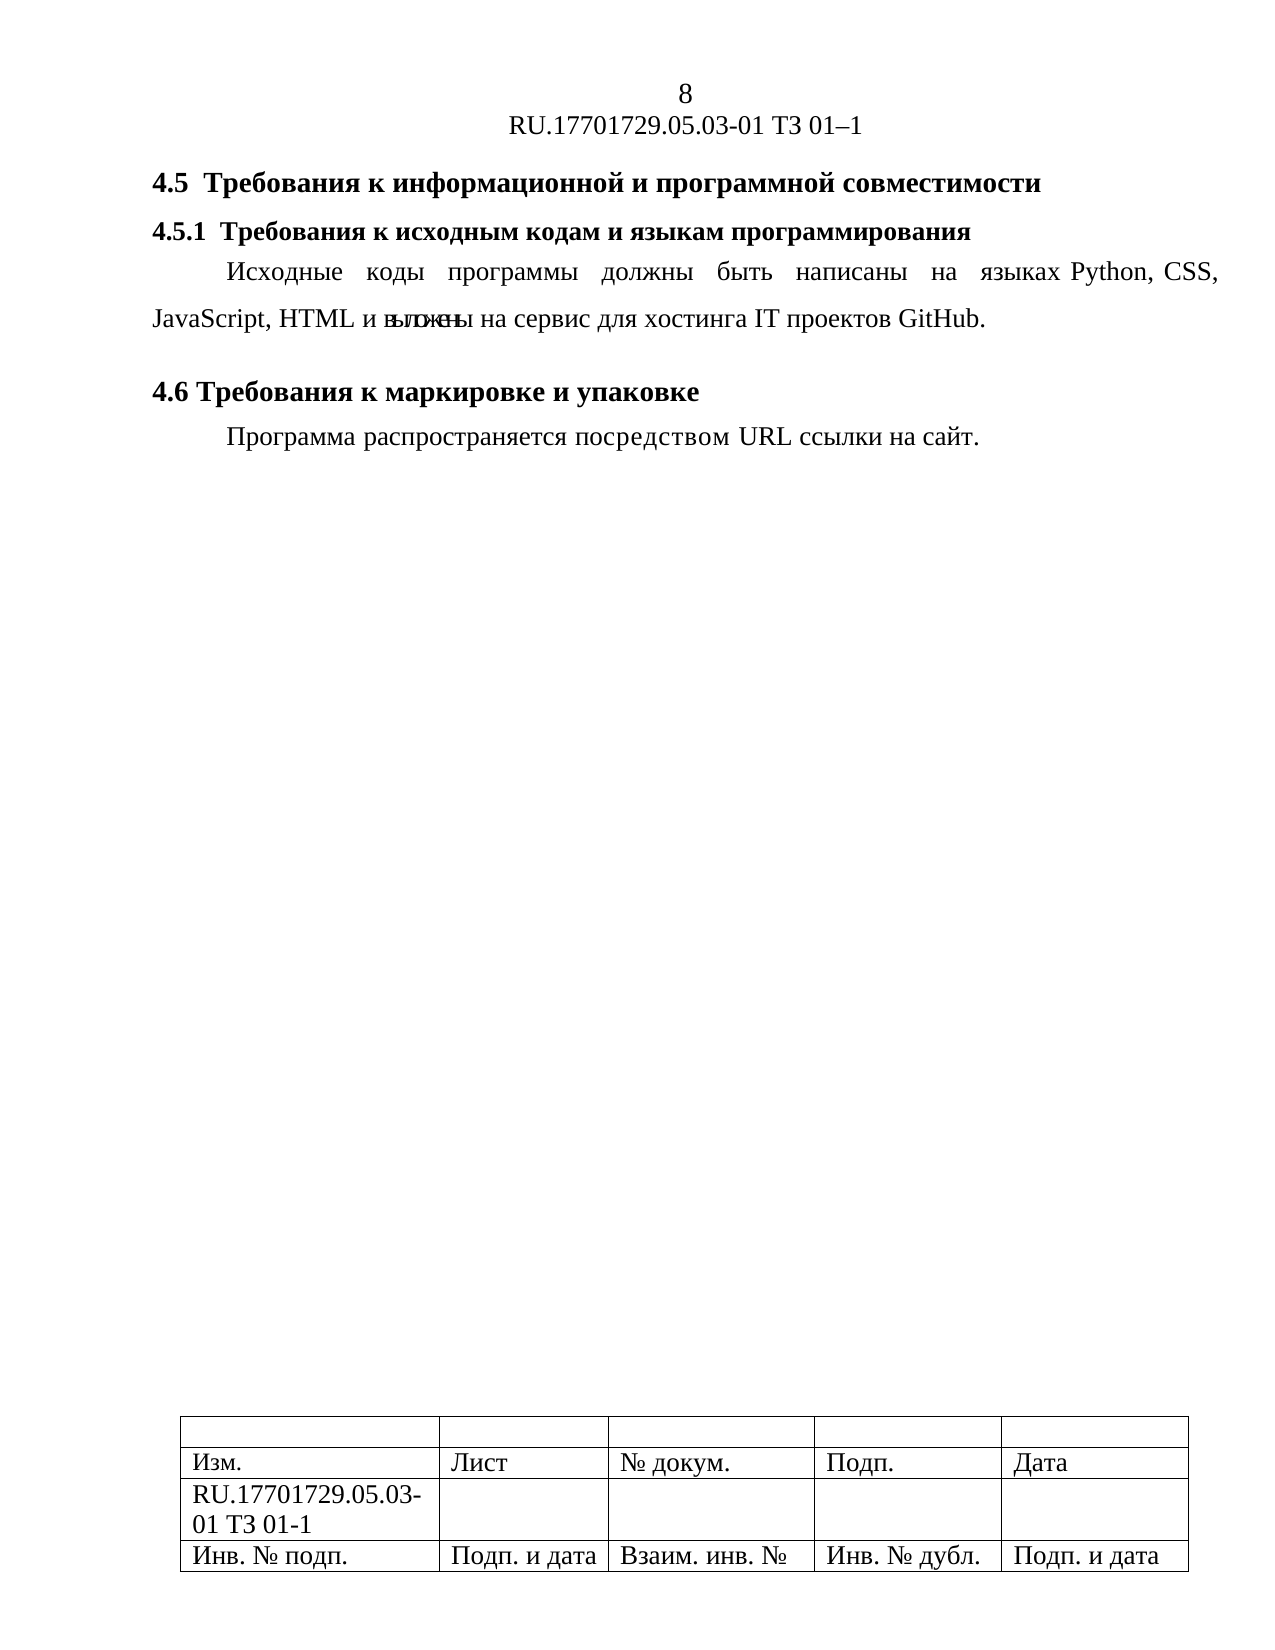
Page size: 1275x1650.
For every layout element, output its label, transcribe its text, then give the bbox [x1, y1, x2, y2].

text Программа распространяется посредством URL ссылки на сайт. [152, 420, 1219, 451]
list 4.5.1 Требования к исходным кодам и языкам программирования [152, 216, 1219, 247]
list 4.5 Требования к информационной и программной совместимости [152, 165, 1219, 199]
text Исходные коды программы должны быть написаны на языках Python, CSS, JavaScript, HTML и выложены на сервис для хостинга IT проектов GitHub. [152, 255, 1219, 333]
list 4.6 Требования к маркировке и упаковке [152, 374, 1219, 407]
